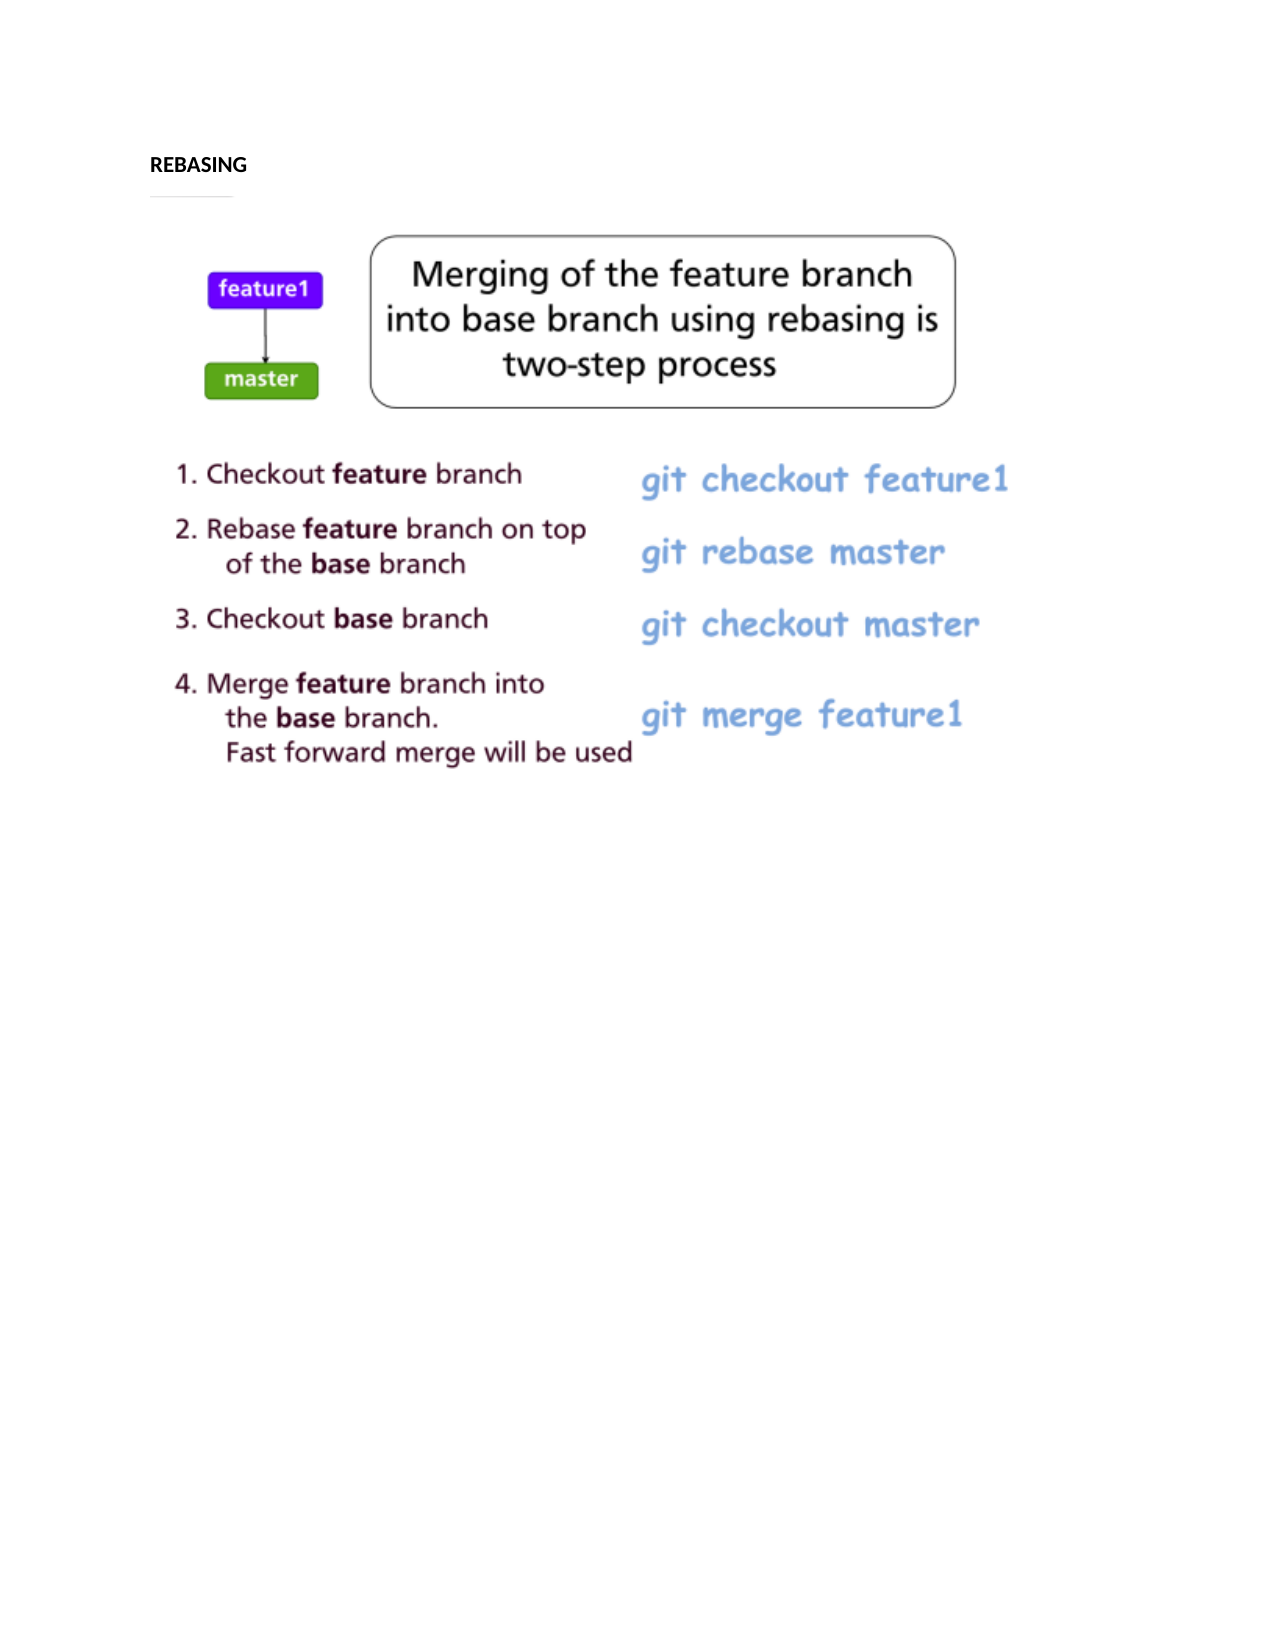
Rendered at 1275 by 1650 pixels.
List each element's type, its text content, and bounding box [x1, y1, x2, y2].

text REBASING [150, 150, 1125, 178]
picture [150, 196, 1072, 808]
